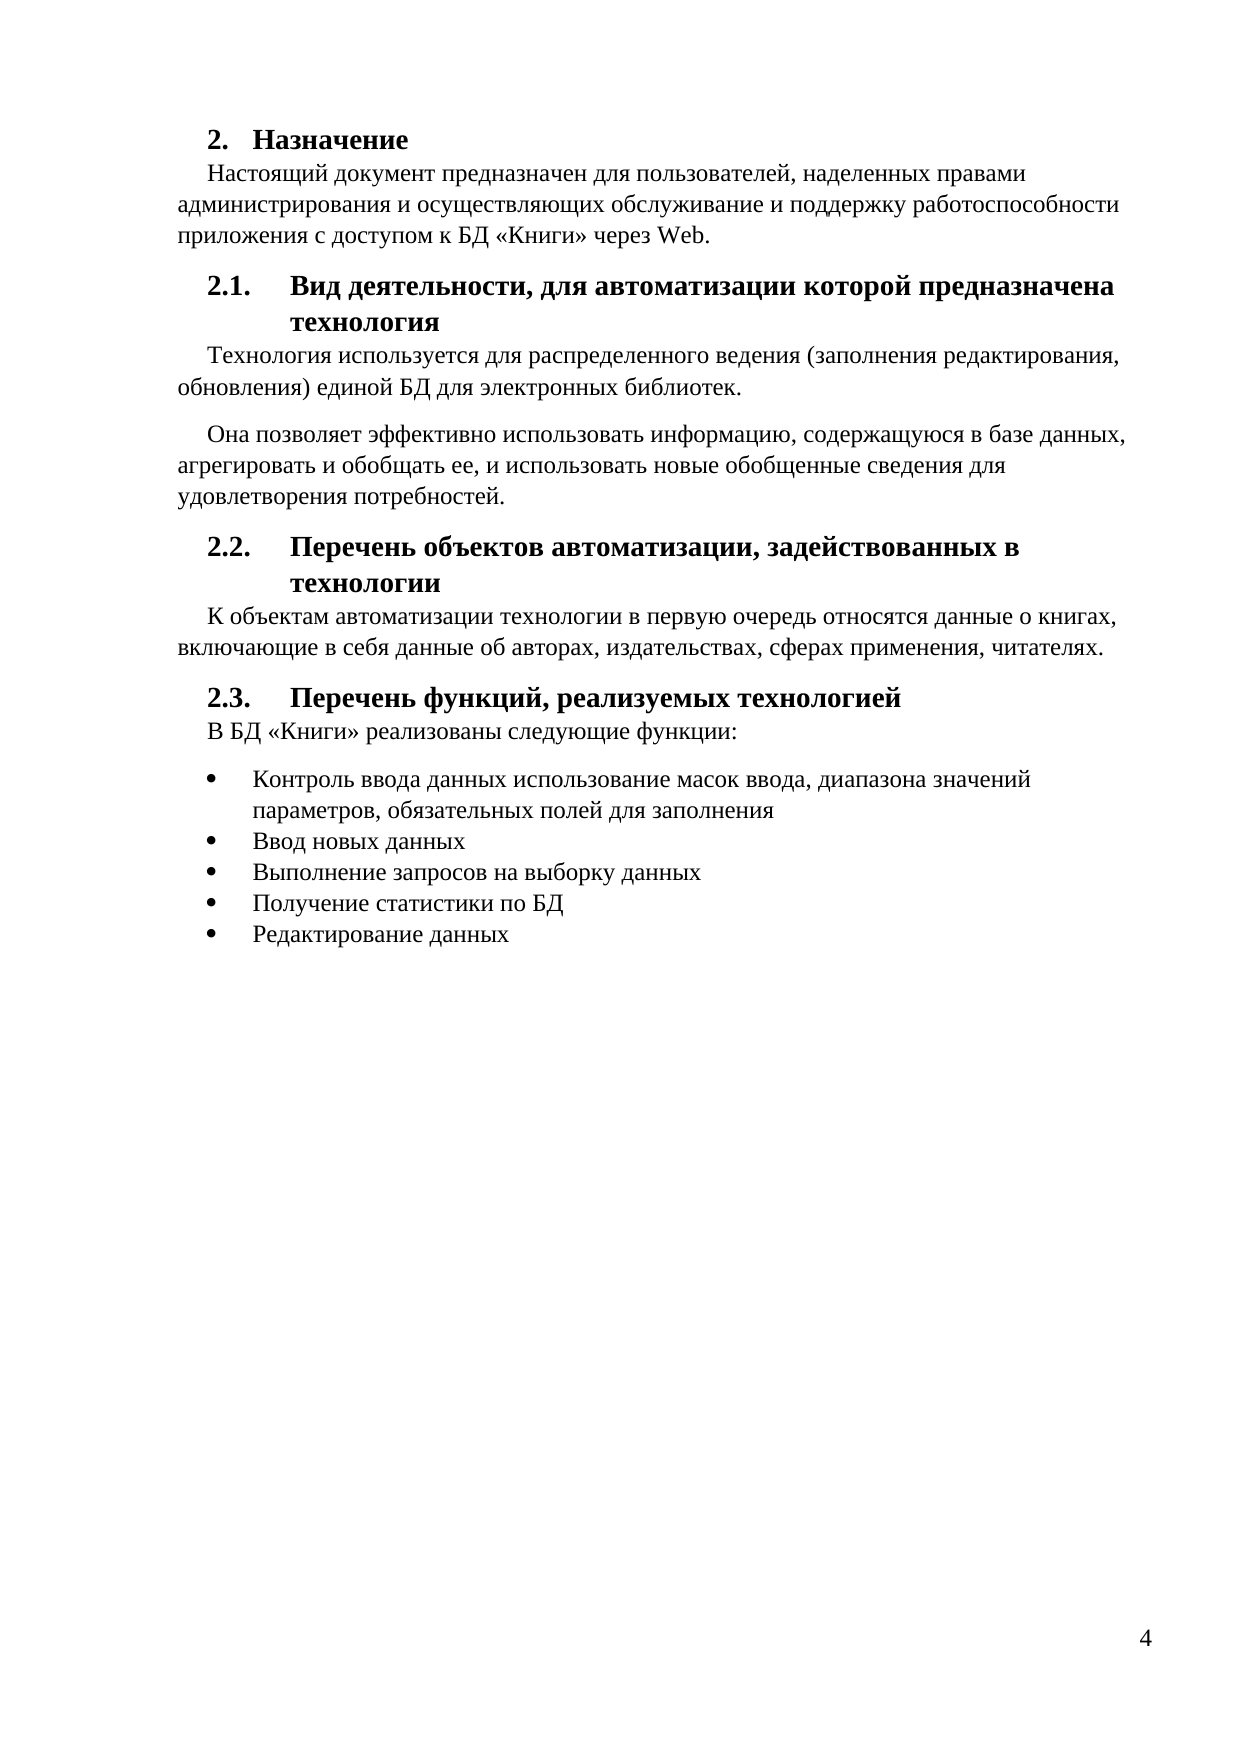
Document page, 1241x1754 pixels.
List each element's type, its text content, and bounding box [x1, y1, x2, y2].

text В БД «Книги» реализованы следующие функции: [177, 716, 1152, 745]
list Контроль ввода данных использование масок ввода, диапазона значений параметров, обязательных полей для заполнения [207, 764, 1152, 824]
text Она позволяет эффективно использовать информацию, содержащуюся в базе данных, агрегировать и обобщать ее, и использовать новые обобщенные сведения для удовлетворения потребностей. [177, 419, 1152, 510]
text Настоящий документ предназначен для пользователей, наделенных правами администрирования и осуществляющих обслуживание и поддержку работоспособности приложения с доступом к БД «Книги» через Web. [177, 158, 1152, 249]
list Ввод новых данных [207, 826, 1152, 855]
subtitle Назначение [207, 122, 1152, 156]
text К объектам автоматизации технологии в первую очередь относятся данные о книгах, включающие в себя данные об авторах, издательствах, сферах применения, читателях. [177, 601, 1152, 661]
subtitle Перечень объектов автоматизации, задействованных в технологии [207, 529, 1152, 599]
list Выполнение запросов на выборку данных [207, 857, 1152, 886]
list Редактирование данных [207, 919, 1152, 948]
text Технология используется для распределенного ведения (заполнения редактирования, обновления) единой БД для электронных библиотек. [177, 341, 1152, 400]
list Получение статистики по БД [207, 888, 1152, 917]
subtitle Вид деятельности, для автоматизации которой предназначена технология [207, 268, 1152, 338]
subtitle Перечень функций, реализуемых технологией [207, 680, 1152, 714]
